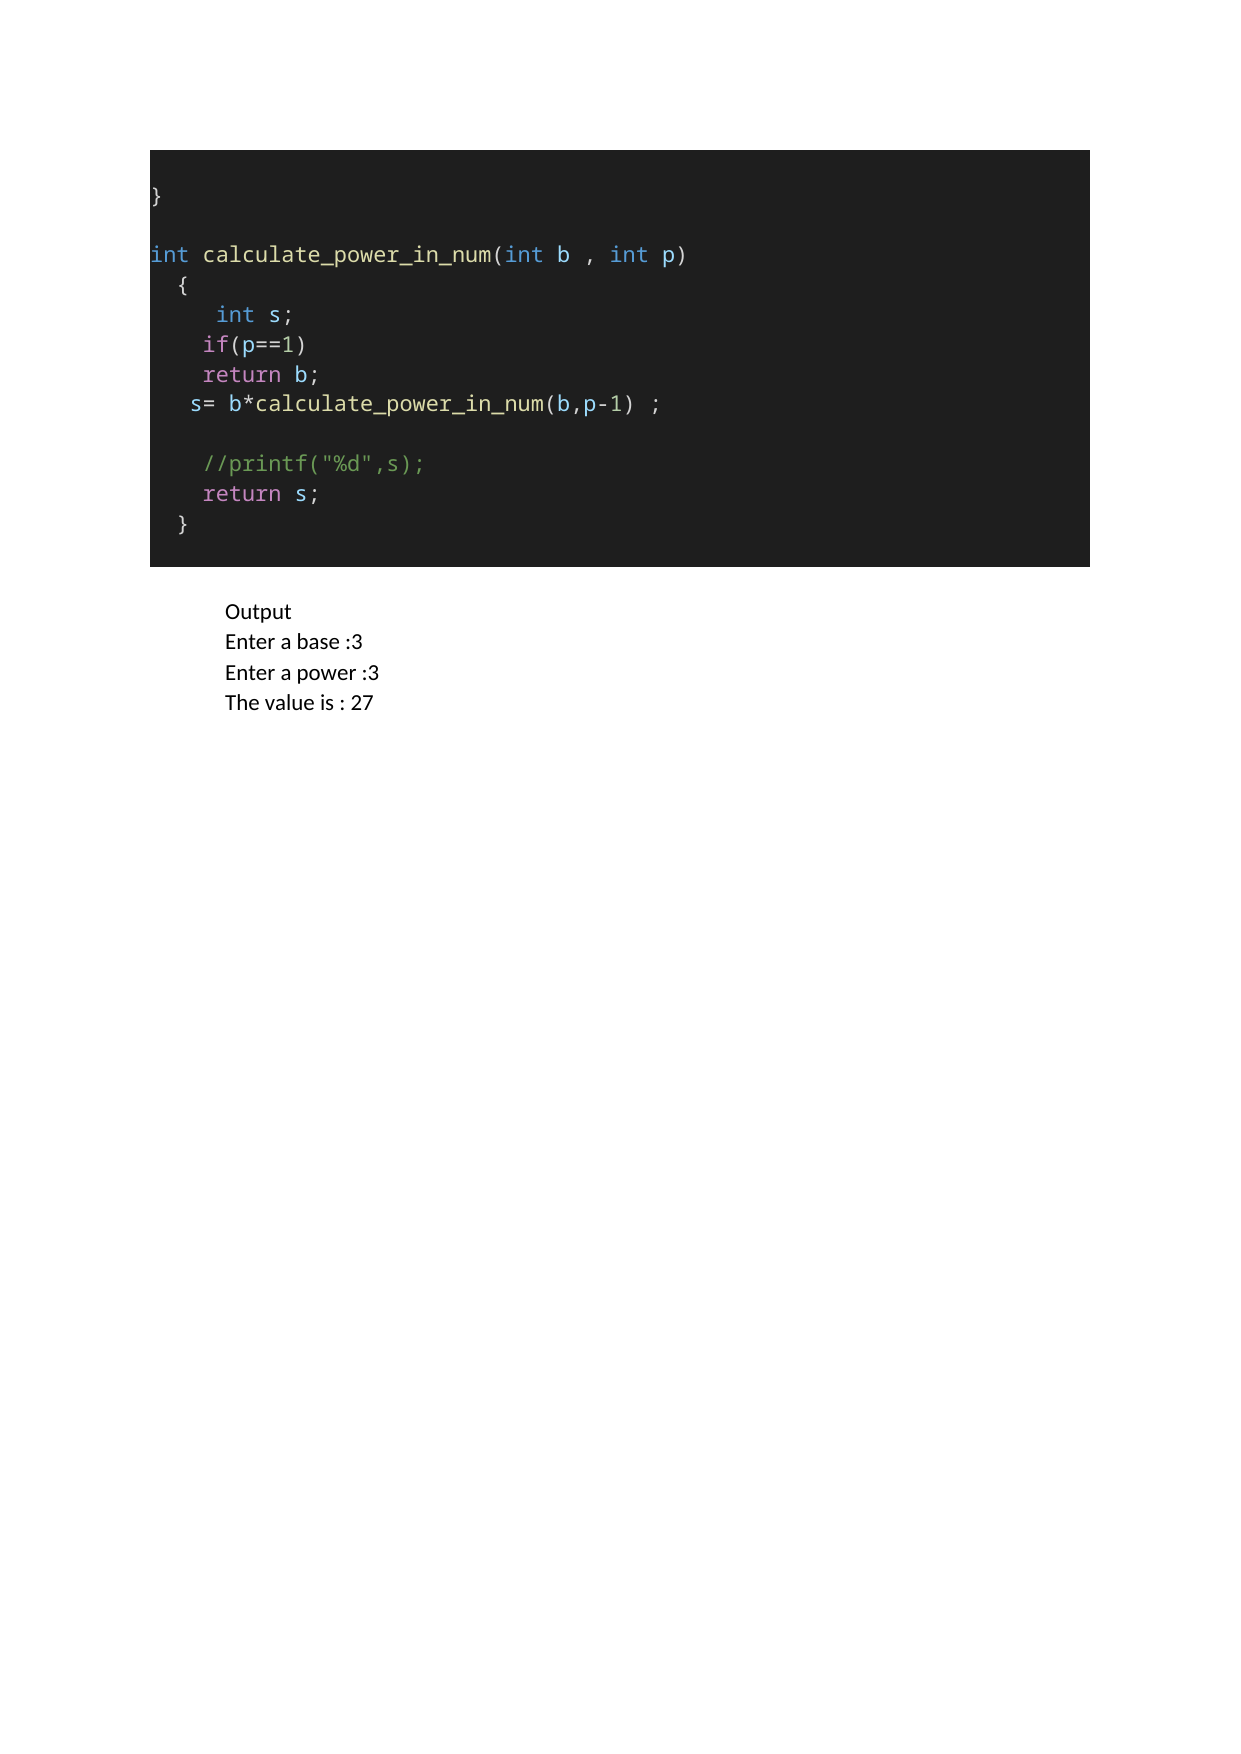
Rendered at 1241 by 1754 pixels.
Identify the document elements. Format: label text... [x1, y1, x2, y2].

text return b; [150, 358, 1090, 388]
text int s; [150, 299, 1090, 329]
text } [150, 507, 1090, 537]
text //printf("%d",s); [150, 448, 1090, 478]
text } [150, 180, 1090, 209]
list Enter a power :3 [225, 658, 1090, 686]
text return s; [150, 478, 1090, 507]
text if(p==1) [150, 329, 1090, 358]
list Enter a base :3 [225, 627, 1090, 656]
text s= b*calculate_power_in_num(b,p-1) ; [150, 388, 1090, 418]
list The value is : 27 [225, 688, 1090, 716]
list Output [225, 597, 1090, 625]
text int calculate_power_in_num(int b , int p) [150, 239, 1090, 269]
text { [150, 269, 1090, 299]
